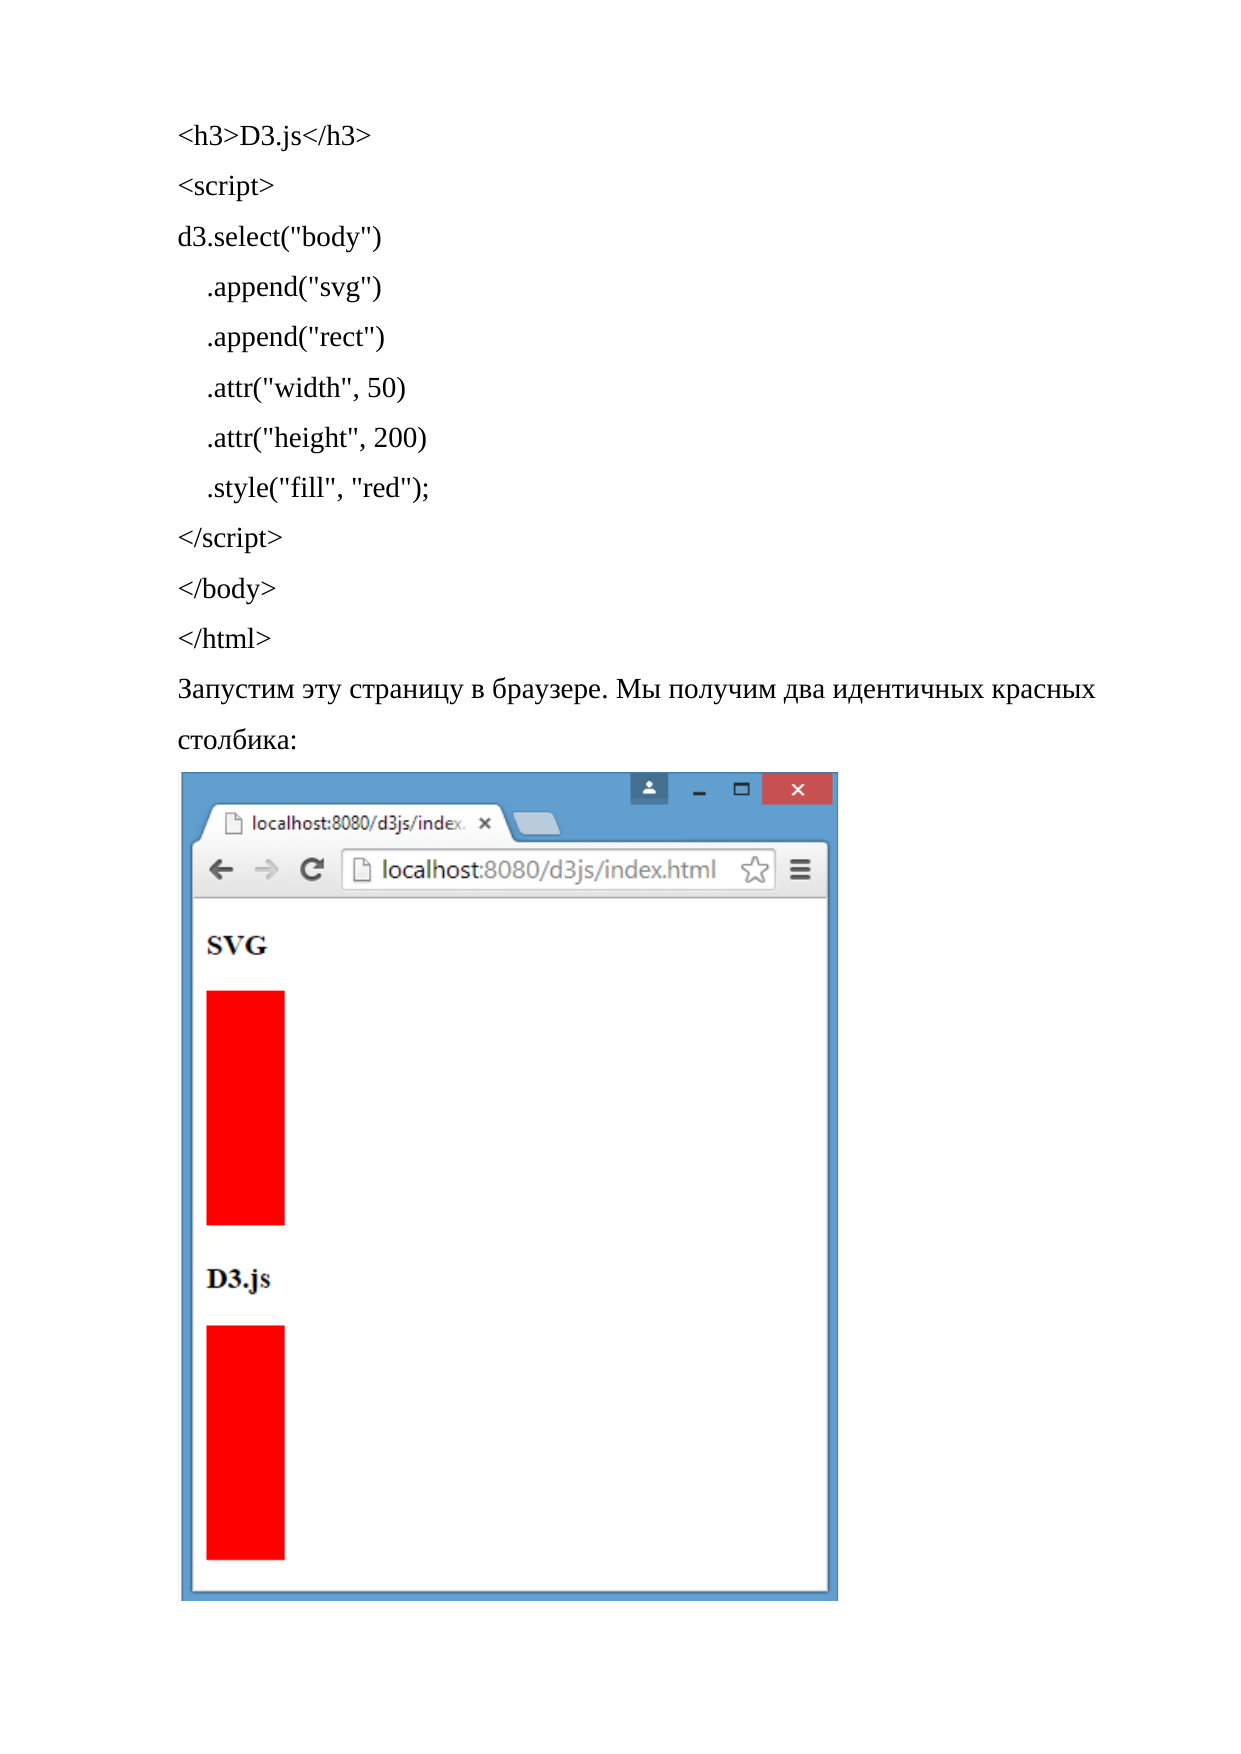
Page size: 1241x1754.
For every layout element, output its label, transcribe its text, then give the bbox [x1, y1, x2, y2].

picture [177, 772, 839, 1601]
text .style("fill", "red"); [177, 470, 1152, 504]
text <h3>D3.js</h3> [177, 118, 1152, 152]
text .append("rect") [177, 319, 1152, 353]
text .append("svg") [177, 269, 1152, 303]
text </body> [177, 571, 1152, 604]
text </script> [177, 521, 1152, 554]
text d3.select("body") [177, 219, 1152, 252]
text .attr("width", 50) [177, 370, 1152, 403]
text Запустим эту страницу в браузере. Мы получим два идентичных красных столбика: [177, 672, 1152, 755]
text .attr("height", 200) [177, 420, 1152, 453]
text <script> [177, 168, 1152, 202]
text </html> [177, 621, 1152, 655]
